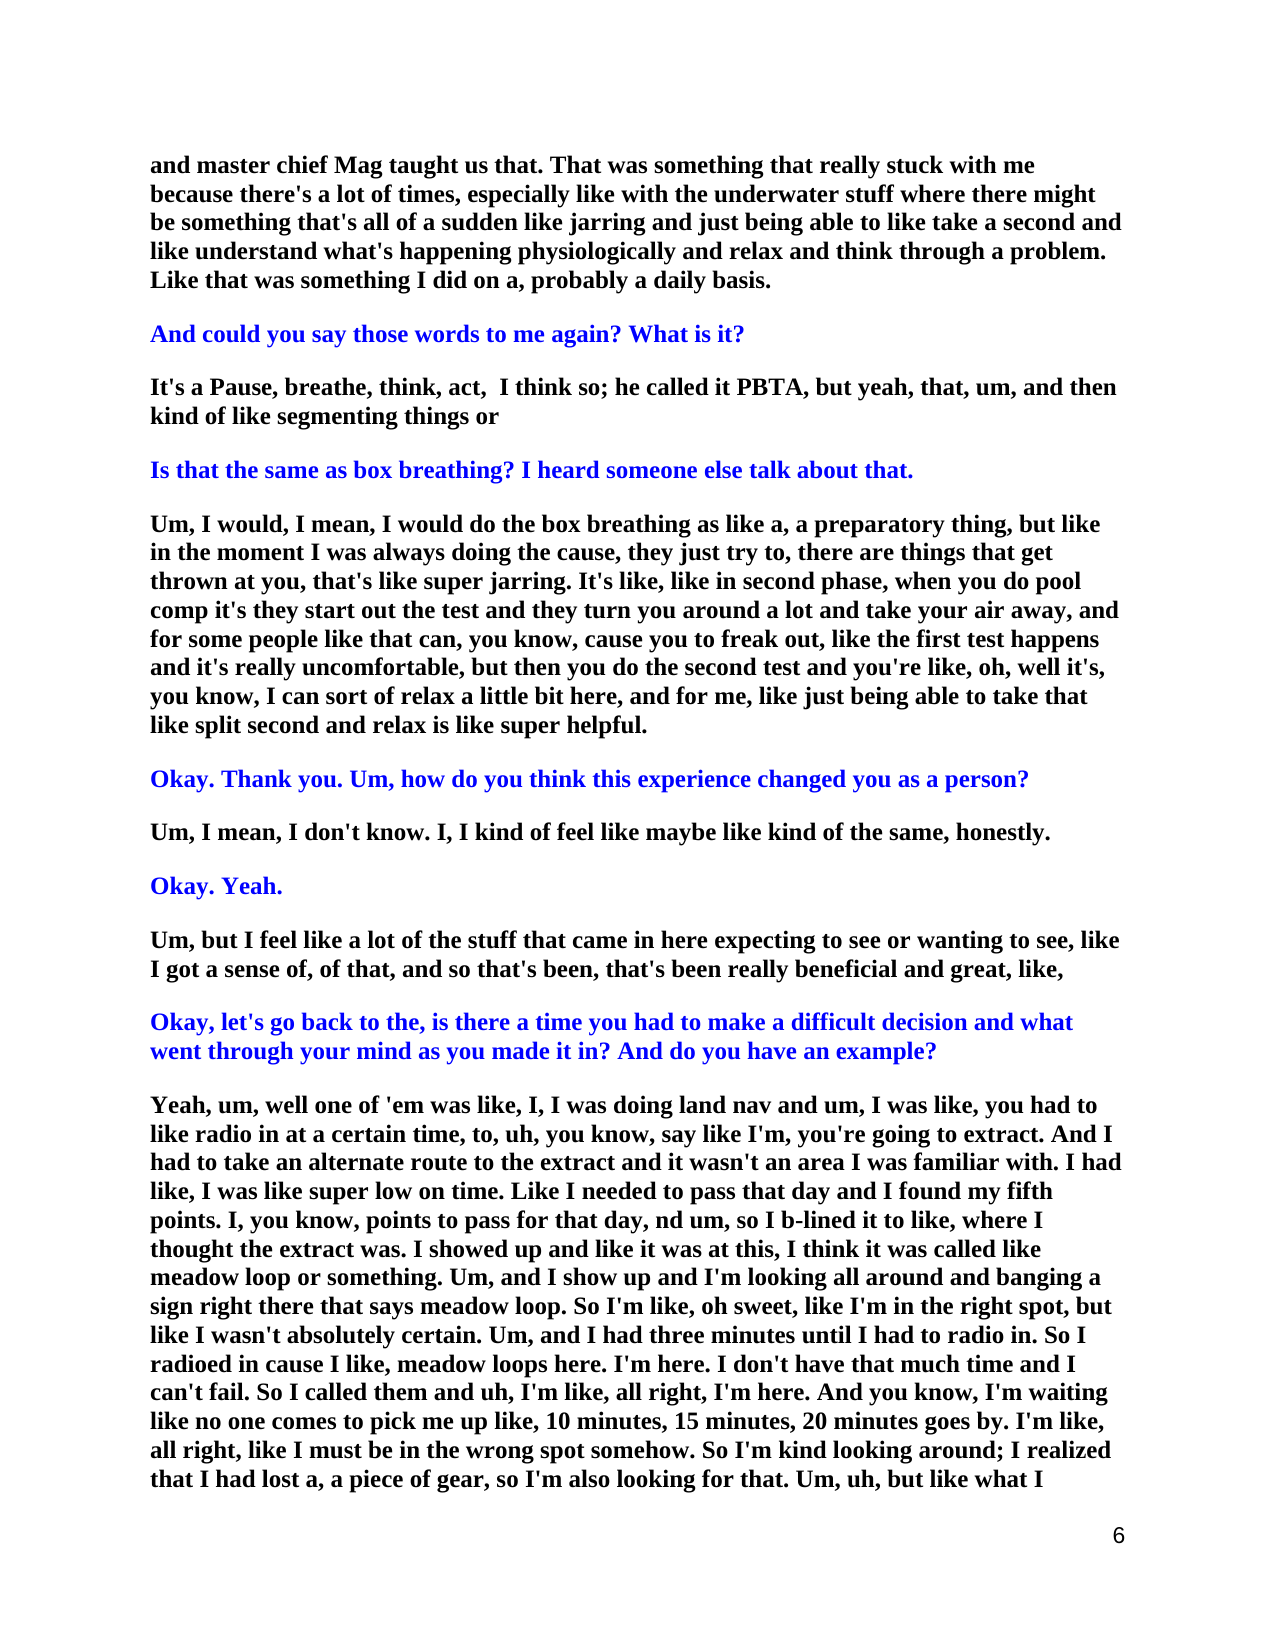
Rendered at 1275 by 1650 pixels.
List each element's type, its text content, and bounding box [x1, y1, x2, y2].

text It's a Pause, breathe, think, act, I think so; he called it PBTA, but yeah, that, um, and then kind of like segmenting things or [150, 372, 1125, 430]
text Okay, let's go back to the, is there a time you had to make a difficult decision and what went through your mind as you made it in? And do you have an example? [150, 1007, 1125, 1065]
text Um, I would, I mean, I would do the box breathing as like a, a preparatory thing, but like in the moment I was always doing the cause, they just try to, there are things that get thrown at you, that's like super jarring. It's like, like in second phase, when you do pool comp it's they start out the test and they turn you around a lot and take your air away, and for some people like that can, you know, cause you to freak out, like the first test happens and it's really uncomfortable, but then you do the second test and you're like, oh, well it's, you know, I can sort of relax a little bit here, and for me, like just being able to take that like split second and relax is like super helpful. [150, 509, 1125, 739]
text And could you say those words to me again? What is it? [150, 319, 1125, 347]
text Okay. Thank you. Um, how do you think this experience changed you as a person? [150, 764, 1125, 792]
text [150, 1090, 1125, 1492]
text Okay. Yeah. [150, 871, 1125, 900]
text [150, 150, 1125, 294]
text Is that the same as box breathing? I heard someone else talk about that. [150, 455, 1125, 484]
text Um, but I feel like a lot of the stuff that came in here expecting to see or wanting to see, like I got a sense of, of that, and so that's been, that's been really beneficial and great, like, [150, 925, 1125, 982]
text Um, I mean, I don't know. I, I kind of feel like maybe like kind of the same, honestly. [150, 817, 1125, 846]
